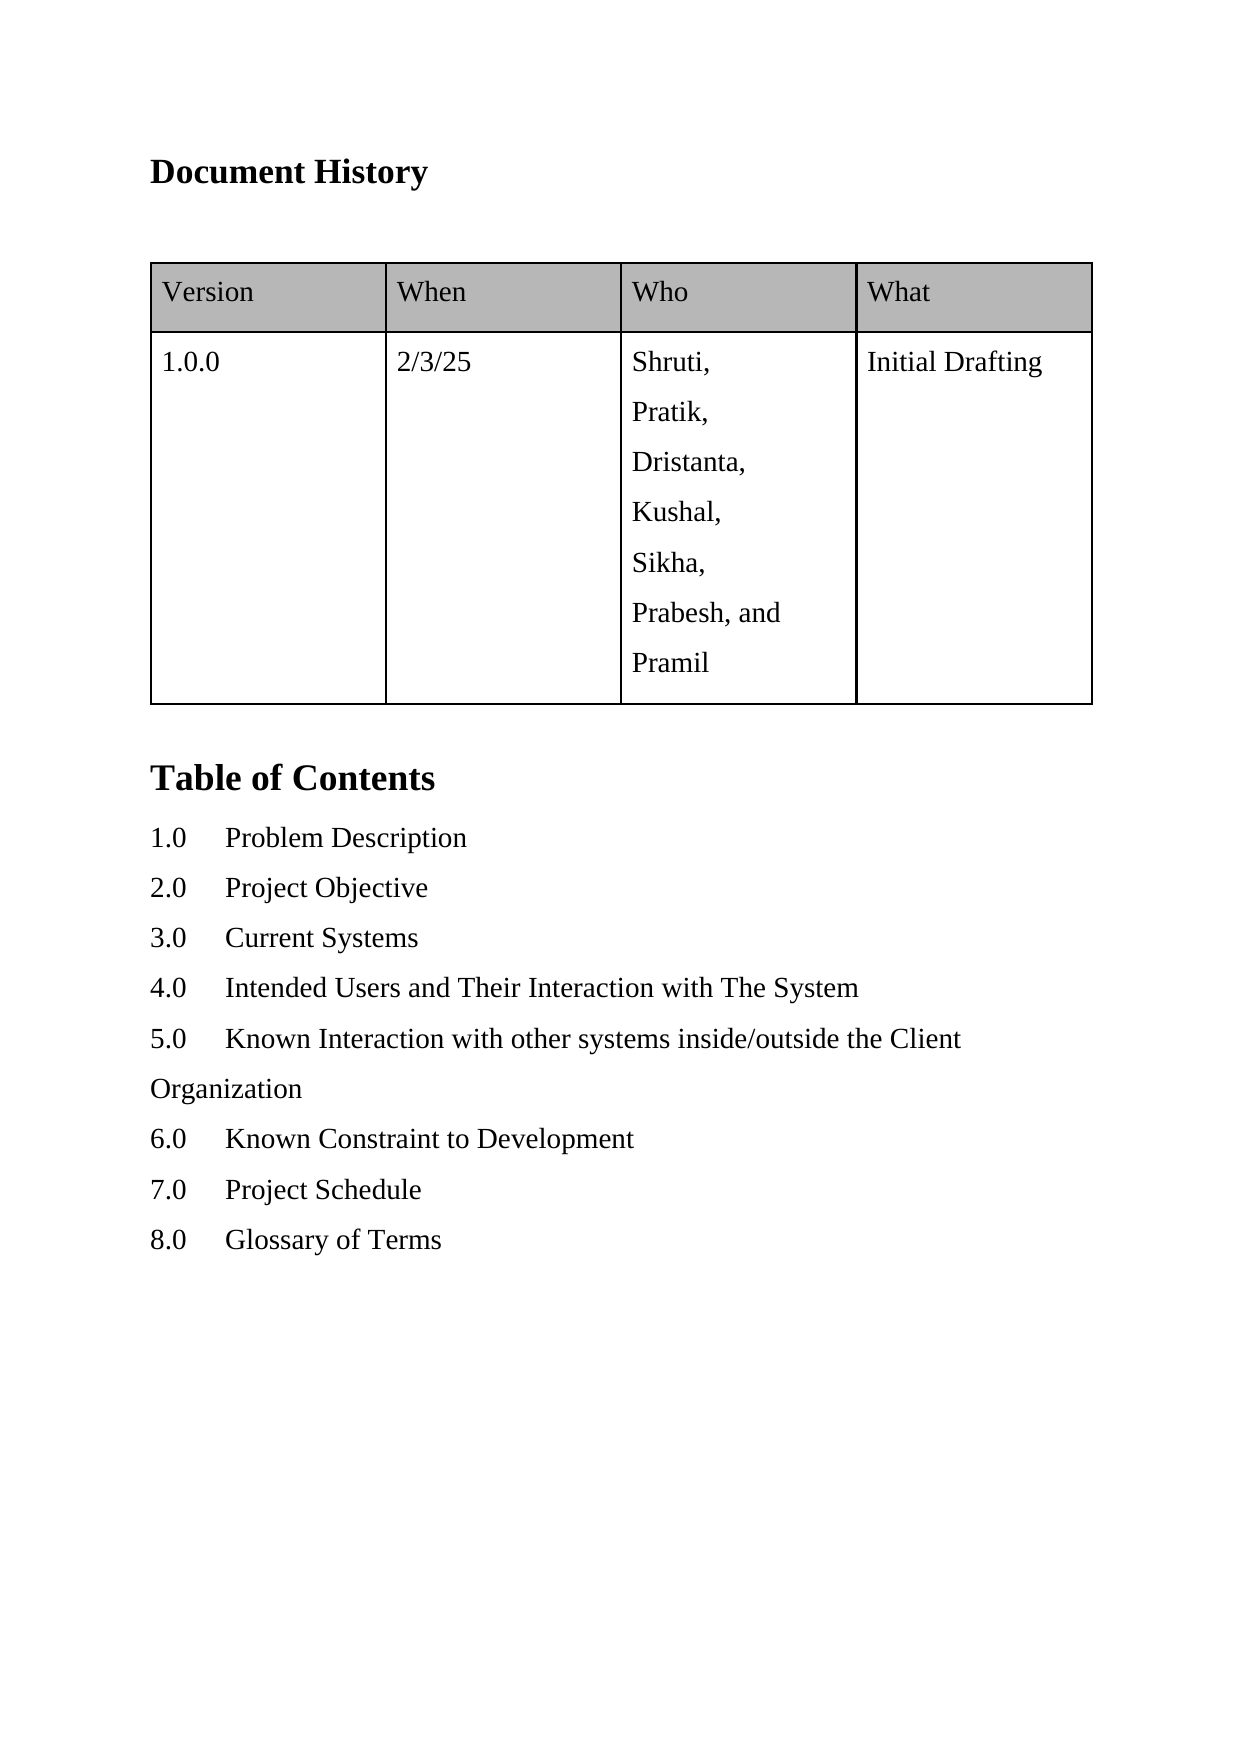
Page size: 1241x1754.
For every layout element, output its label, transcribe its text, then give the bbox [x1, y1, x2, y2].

text Document History [150, 150, 1090, 191]
text 5.0 Known Interaction with other systems inside/outside the Client Organization [150, 1021, 1090, 1105]
text 2.0 Project Objective [150, 870, 1090, 903]
table_cell 2/3/25 [387, 333, 620, 703]
table_header Version [152, 264, 385, 331]
text 7.0 Project Schedule [150, 1172, 1090, 1205]
table_header When [387, 264, 620, 331]
table_cell 1.0.0 [152, 333, 385, 703]
table_header Who [622, 264, 855, 331]
text Table of Contents [150, 755, 1090, 798]
table_cell Initial Drafting [858, 333, 1091, 703]
text 6.0 Known Constraint to Development [150, 1122, 1090, 1155]
text 4.0 Intended Users and Their Interaction with The System [150, 971, 1090, 1004]
table_header What [858, 264, 1091, 331]
text 8.0 Glossary of Terms [150, 1222, 1090, 1256]
table_cell Shruti, Pratik, Dristanta, Kushal, Sikha, Prabesh, and Pramil [622, 333, 855, 703]
text 1.0 Problem Description [150, 820, 1090, 853]
text 3.0 Current Systems [150, 920, 1090, 954]
